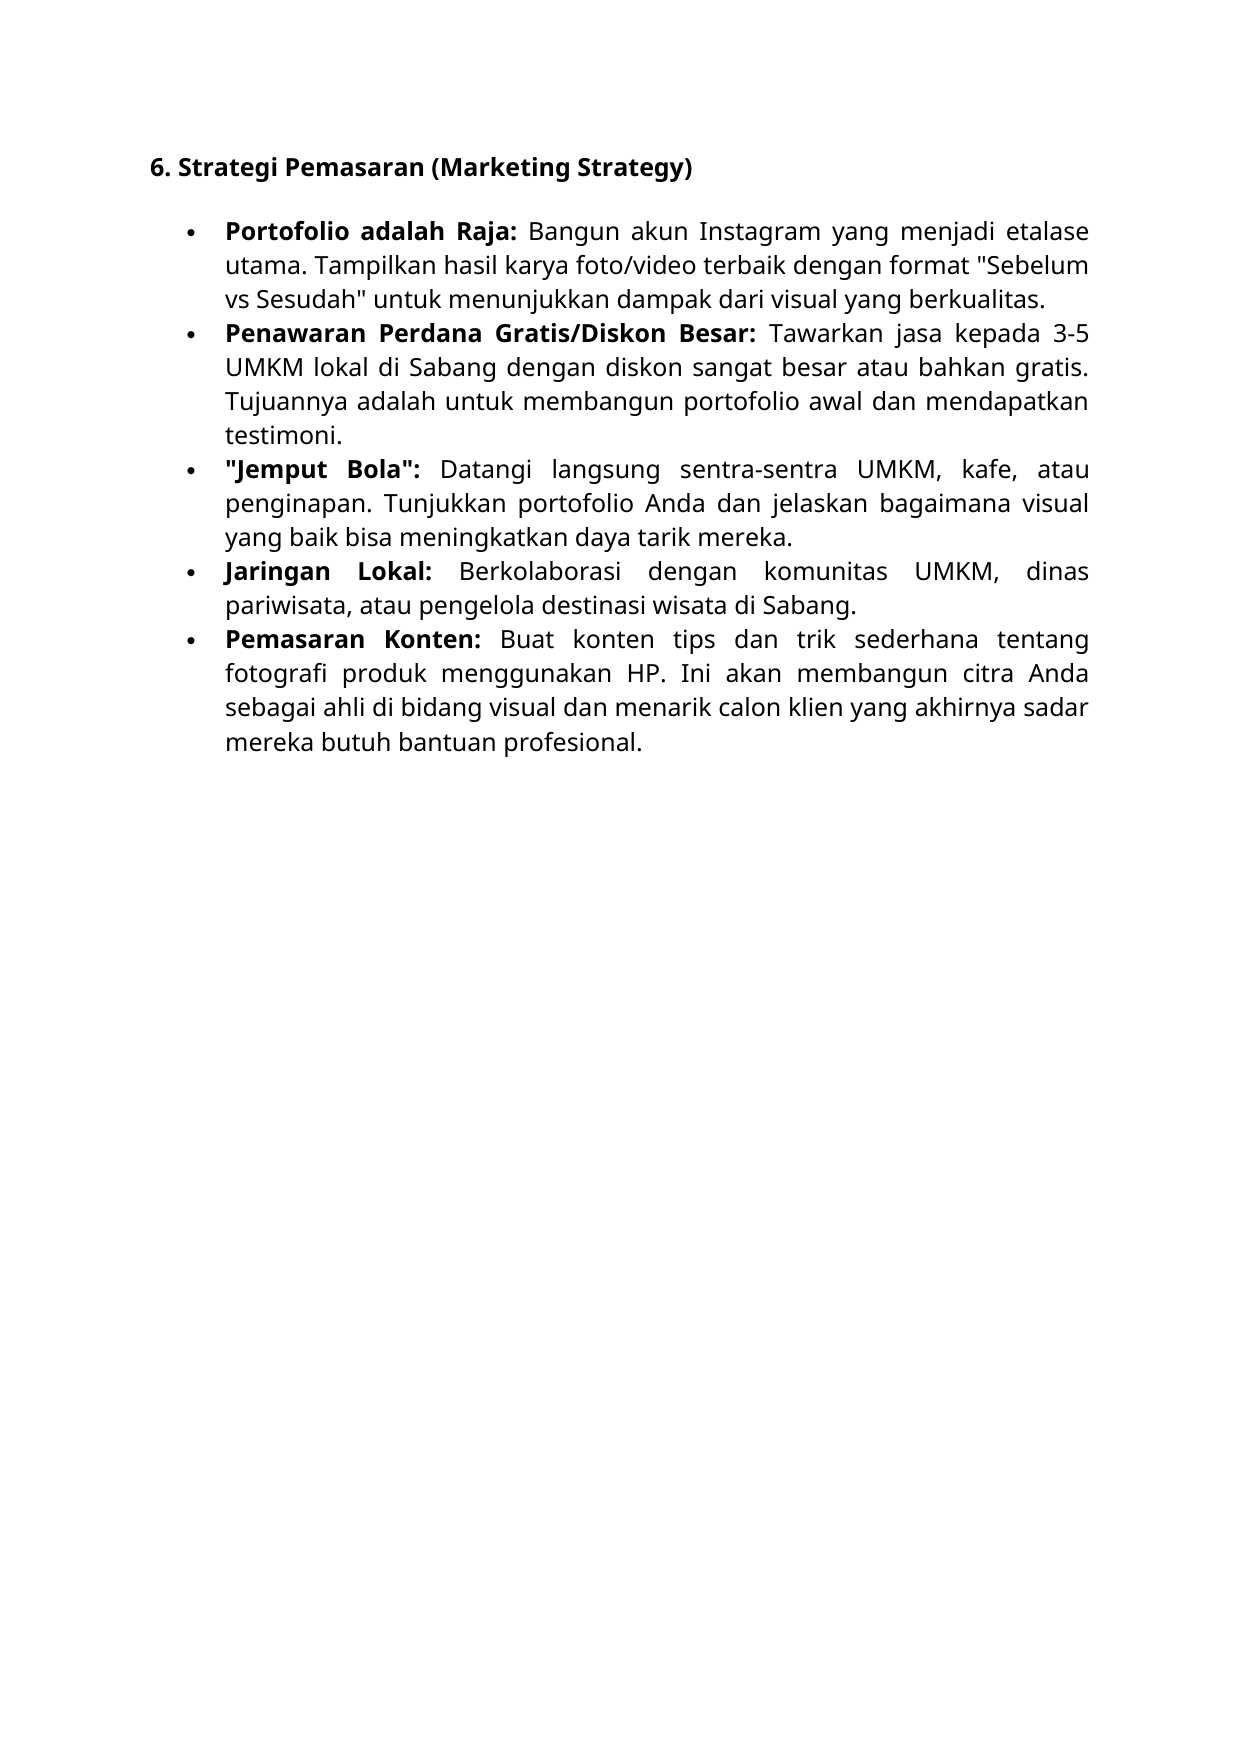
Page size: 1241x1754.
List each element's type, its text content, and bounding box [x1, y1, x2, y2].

text 6. Strategi Pemasaran (Marketing Strategy) [150, 150, 1090, 184]
list Pemasaran Konten: Buat konten tips dan trik sederhana tentang fotografi produk menggunakan HP. Ini akan membangun citra Anda sebagai ahli di bidang visual dan menarik calon klien yang akhirnya sadar mereka butuh bantuan profesional. [187, 622, 1090, 758]
list Jaringan Lokal: Berkolaborasi dengan komunitas UMKM, dinas pariwisata, atau pengelola destinasi wisata di Sabang. [187, 554, 1090, 622]
list Portofolio adalah Raja: Bangun akun Instagram yang menjadi etalase utama. Tampilkan hasil karya foto/video terbaik dengan format "Sebelum vs Sesudah" untuk menunjukkan dampak dari visual yang berkualitas. [187, 213, 1090, 315]
list "Jemput Bola": Datangi langsung sentra-sentra UMKM, kafe, atau penginapan. Tunjukkan portofolio Anda dan jelaskan bagaimana visual yang baik bisa meningkatkan daya tarik mereka. [187, 452, 1090, 554]
list Penawaran Perdana Gratis/Diskon Besar: Tawarkan jasa kepada 3-5 UMKM lokal di Sabang dengan diskon sangat besar atau bahkan gratis. Tujuannya adalah untuk membangun portofolio awal dan mendapatkan testimoni. [187, 315, 1090, 452]
